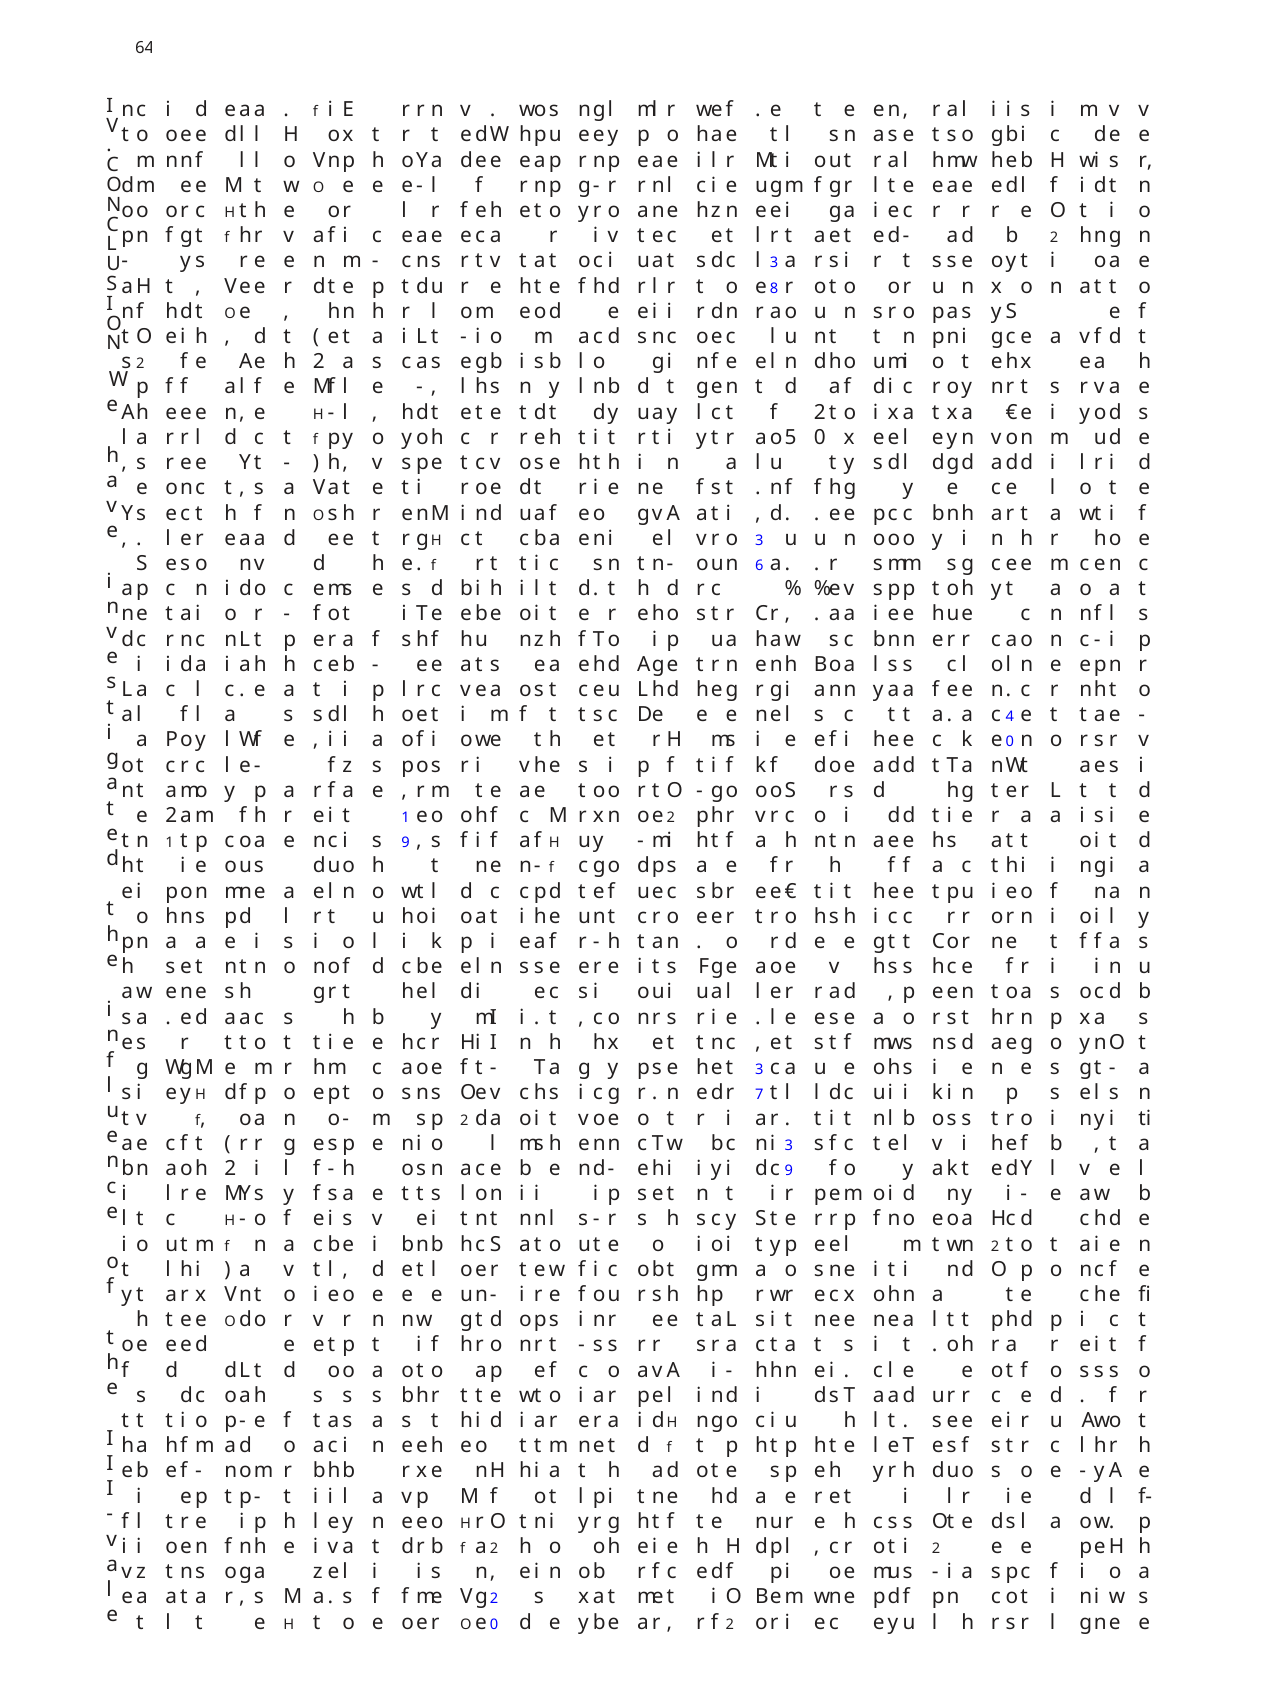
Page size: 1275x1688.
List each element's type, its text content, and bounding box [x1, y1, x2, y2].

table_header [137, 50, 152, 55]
text IV. CONCLUSION [106, 96, 121, 354]
